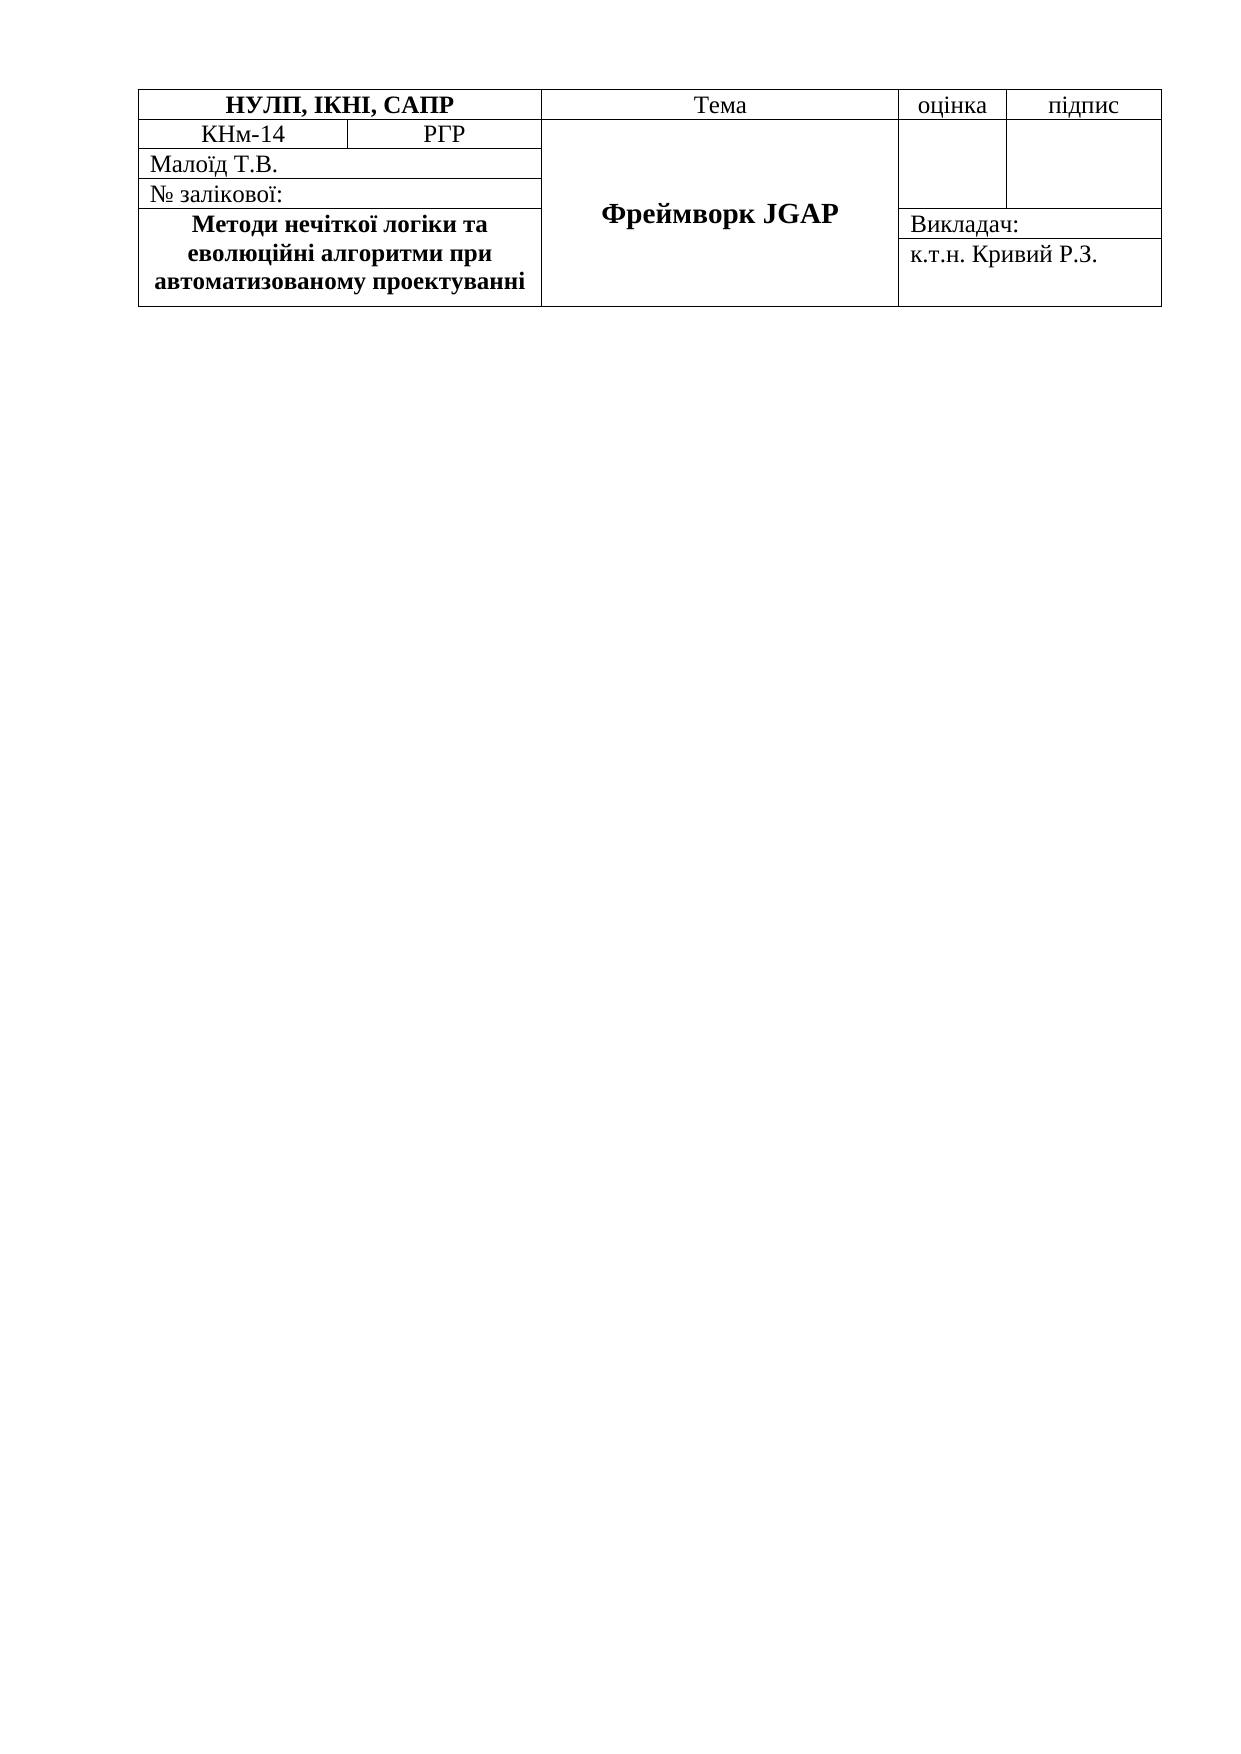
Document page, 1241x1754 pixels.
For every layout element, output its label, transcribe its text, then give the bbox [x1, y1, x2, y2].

table_cell РГР [348, 120, 541, 148]
table_header НУЛП, ІКНІ, САПР [139, 90, 541, 118]
table_cell Методи нечіткої логіки та еволюційні алгоритми при автоматизованому проектуванні [139, 209, 541, 306]
table_cell к.т.н. Кривий Р.З. [899, 239, 1161, 306]
table_cell КНм-14 [139, 120, 347, 148]
table_cell № залікової: [139, 179, 541, 208]
table_header підпис [1007, 90, 1161, 118]
table_cell Фреймворк JGAP [542, 120, 898, 306]
table_header Тема [542, 90, 898, 118]
table_cell Малоїд Т.В. [139, 149, 541, 178]
table_cell [1007, 120, 1161, 208]
table_cell Викладач: [899, 209, 1161, 238]
table_header оцінка [899, 90, 1006, 118]
table_cell [899, 120, 1006, 208]
